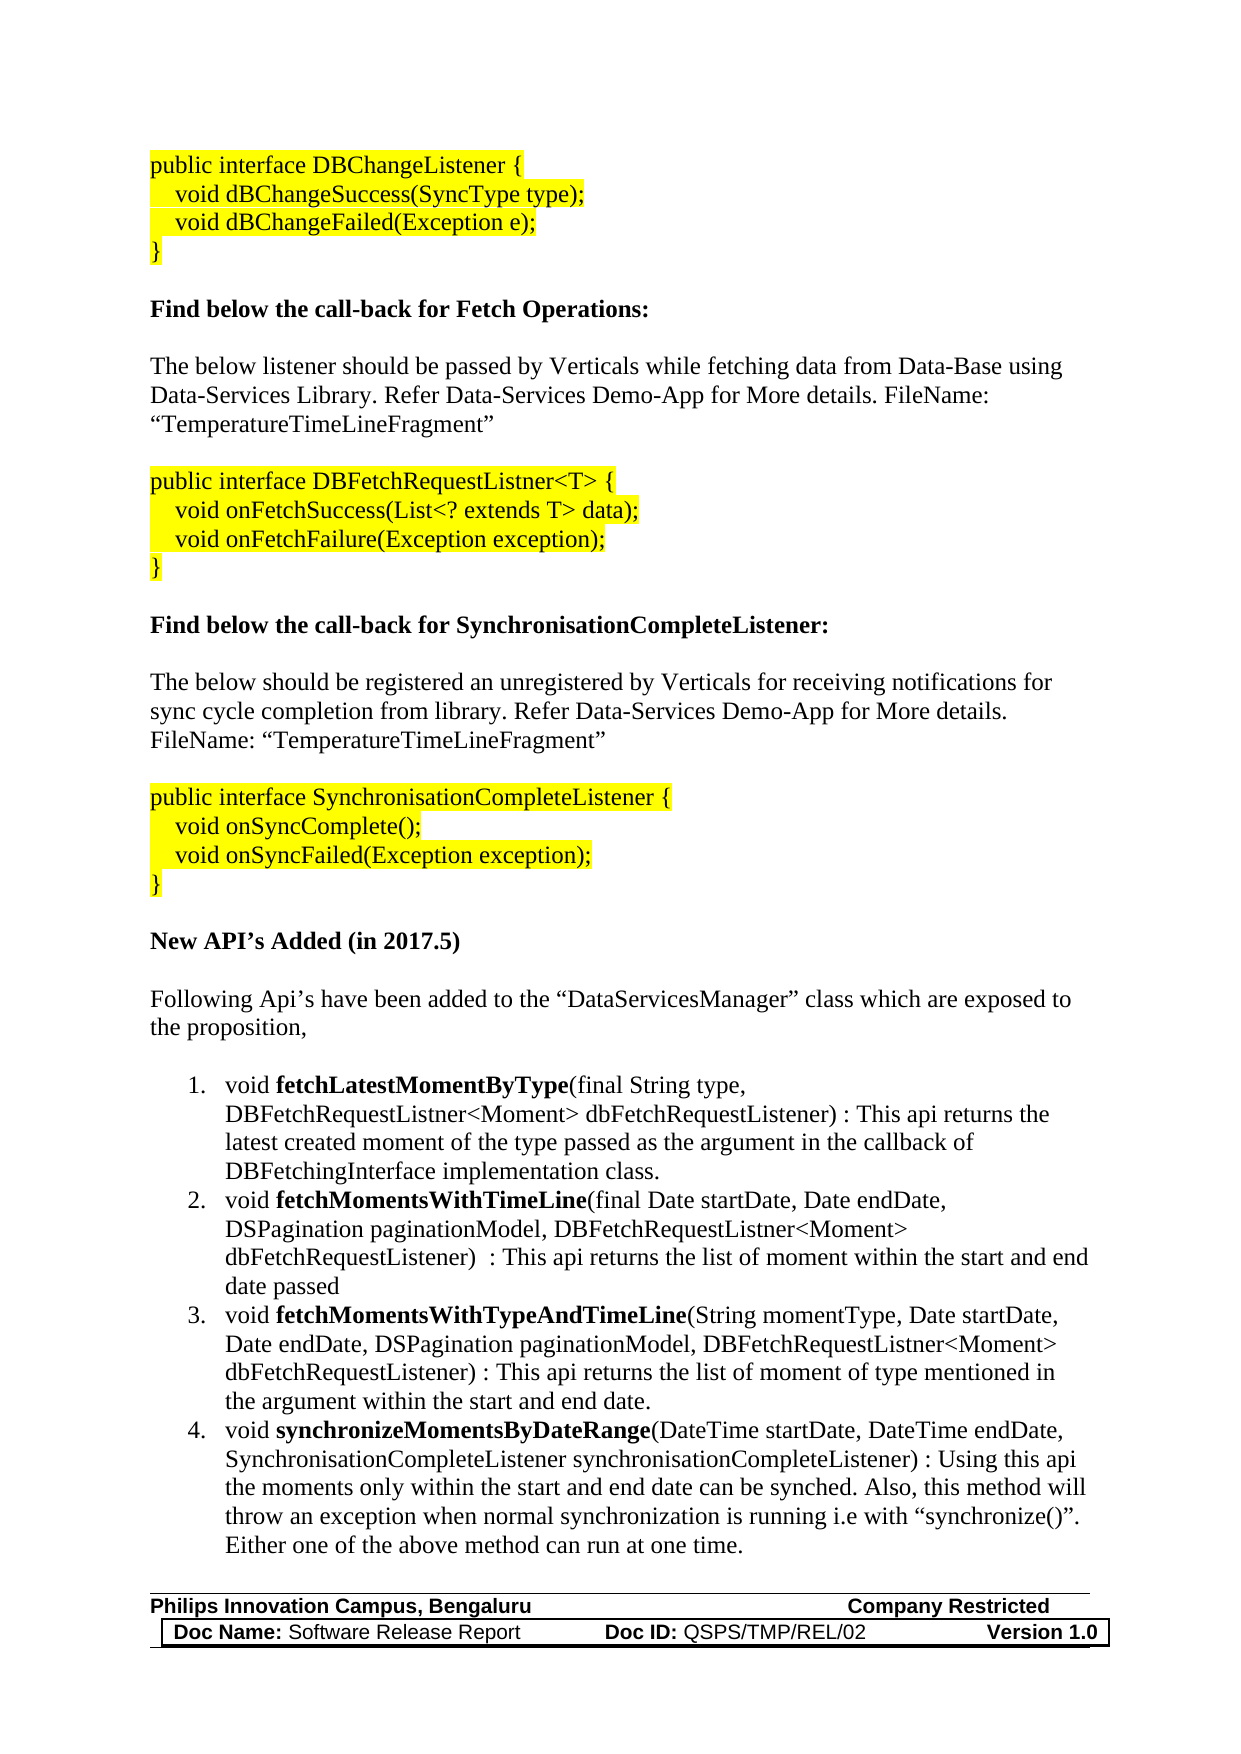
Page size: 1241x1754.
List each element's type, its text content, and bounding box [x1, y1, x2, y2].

list void synchronizeMomentsByDateRange(DateTime startDate, DateTime endDate, SynchronisationCompleteListener synchronisationCompleteListener) : Using this api the moments only within the start and end date can be synched. Also, this method will throw an exception when normal synchronization is running i.e with “synchronize()”. Either one of the above method can run at one time. [187, 1415, 1090, 1559]
text Following Api’s have been added to the “DataServicesManager” class which are exposed to the proposition, [150, 984, 1090, 1041]
text The below listener should be passed by Verticals while fetching data from Data-Base using Data-Services Library. Refer Data-Services Demo-App for More details. FileName: “TemperatureTimeLineFragment” [150, 351, 1090, 437]
text The below should be registered an unregistered by Verticals for receiving notifications for sync cycle completion from library. Refer Data-Services Demo-App for More details. FileName: “TemperatureTimeLineFragment” [150, 667, 1090, 754]
list void fetchLatestMomentByType(final String type, DBFetchRequestListner<Moment> dbFetchRequestListener) : This api returns the latest created moment of the type passed as the argument in the callback of DBFetchingInterface implementation class. [187, 1070, 1090, 1185]
list void fetchMomentsWithTimeLine(final Date startDate, Date endDate, DSPagination paginationModel, DBFetchRequestListner<Moment> dbFetchRequestListener) : This api returns the list of moment within the start and end date passed [187, 1185, 1090, 1300]
text Find below the call-back for Fetch Operations: [150, 294, 1090, 322]
list void fetchMomentsWithTypeAndTimeLine(String momentType, Date startDate, Date endDate, DSPagination paginationModel, DBFetchRequestListner<Moment> dbFetchRequestListener) : This api returns the list of moment of type mentioned in the argument within the start and end date. [187, 1300, 1090, 1415]
text Find below the call-back for SynchronisationCompleteListener: [150, 610, 1090, 639]
text New API’s Added (in 2017.5) [150, 926, 1090, 955]
text public interface DBChangeListener { void dBChangeSuccess(SyncType type); void dBChangeFailed(Exception e); } [150, 150, 1090, 265]
text public interface SynchronisationCompleteListener { void onSyncComplete(); void onSyncFailed(Exception exception); } [150, 782, 1090, 897]
text public interface DBFetchRequestListner<T> { void onFetchSuccess(List<? extends T> data); void onFetchFailure(Exception exception); } [150, 466, 1090, 581]
